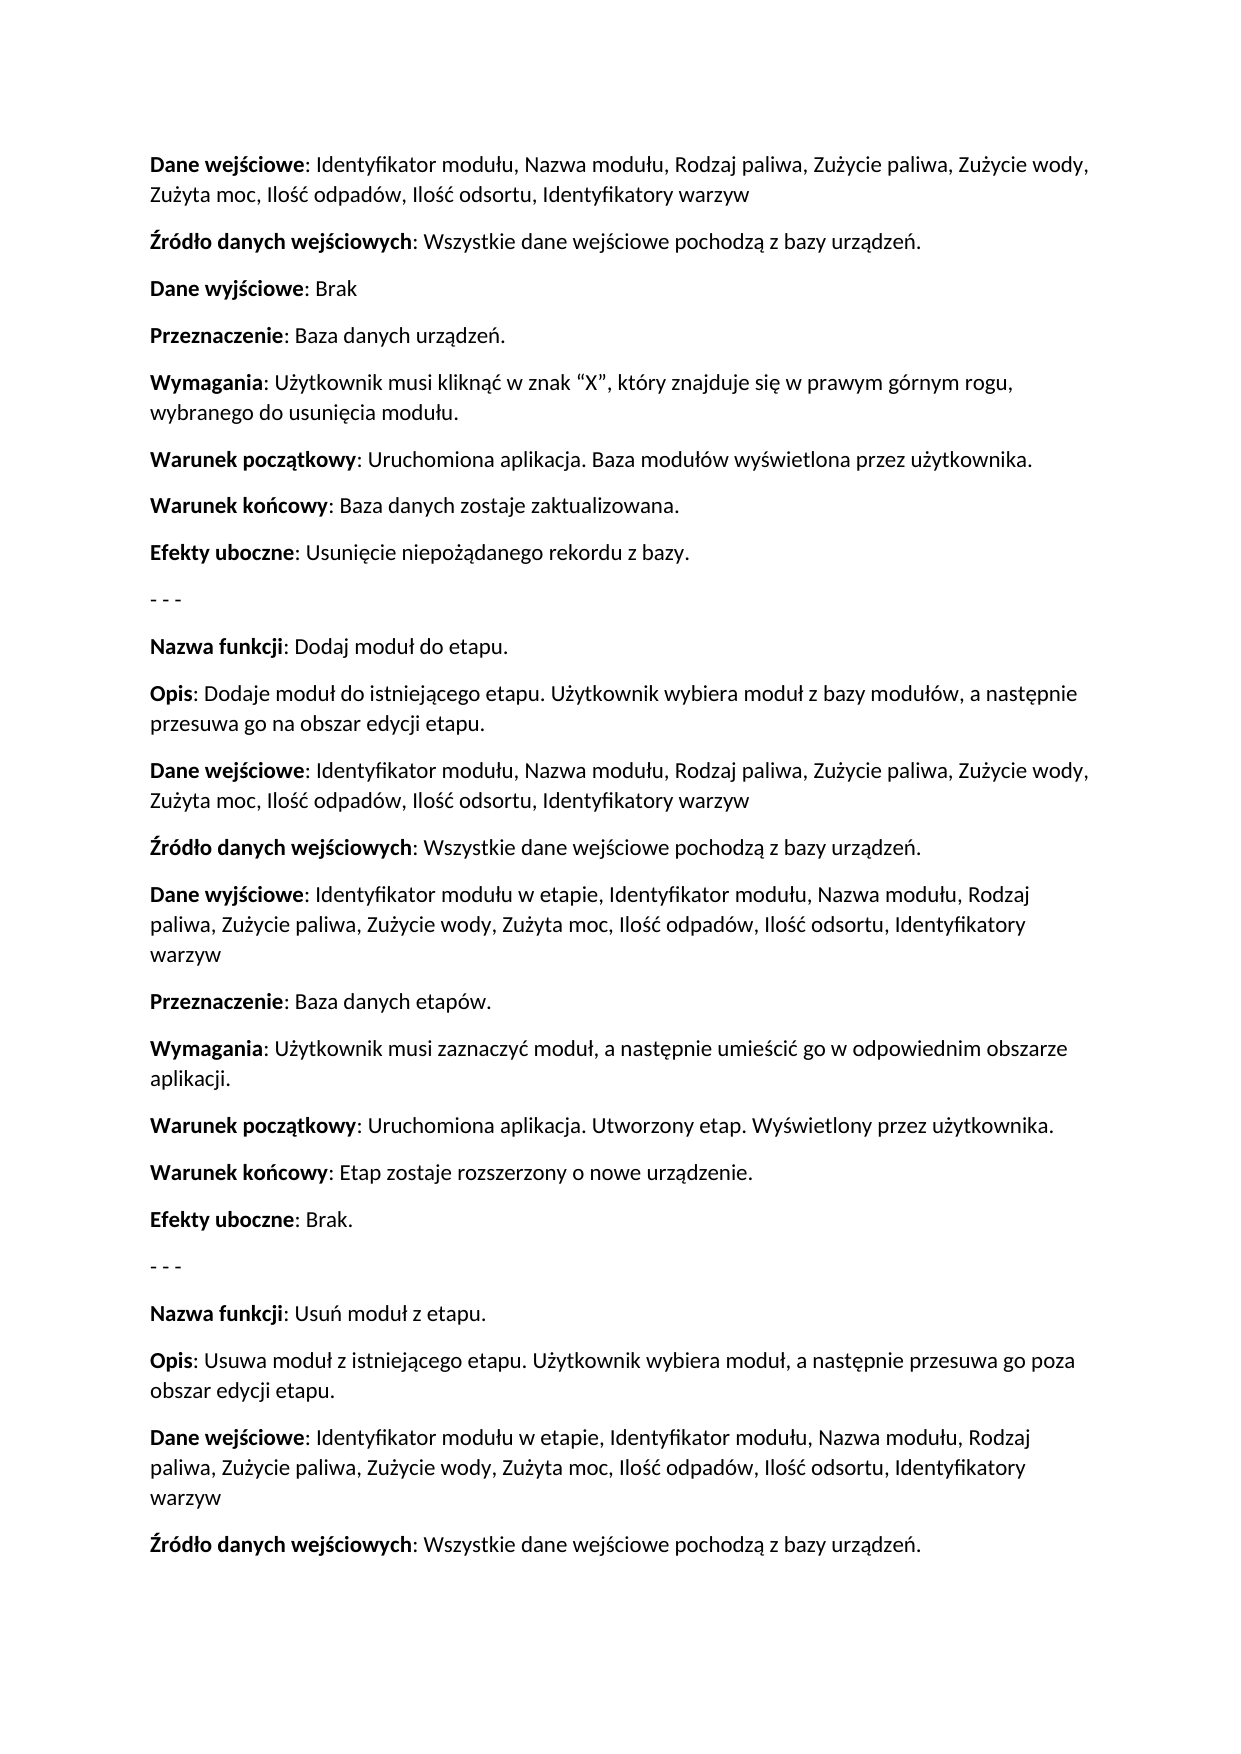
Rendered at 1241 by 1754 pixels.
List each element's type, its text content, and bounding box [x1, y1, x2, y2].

text Opis: Dodaje moduł do istniejącego etapu. Użytkownik wybiera moduł z bazy modułów, a następnie przesuwa go na obszar edycji etapu. [150, 679, 1090, 737]
text Wymagania: Użytkownik musi kliknąć w znak “X”, który znajduje się w prawym górnym rogu, wybranego do usunięcia modułu. [150, 368, 1090, 426]
text Źródło danych wejściowych: Wszystkie dane wejściowe pochodzą z bazy urządzeń. [150, 227, 1090, 255]
text - - - [150, 1252, 1090, 1280]
text Opis: Usuwa moduł z istniejącego etapu. Użytkownik wybiera moduł, a następnie przesuwa go poza obszar edycji etapu. [150, 1346, 1090, 1404]
text Efekty uboczne: Usunięcie niepożądanego rekordu z bazy. [150, 538, 1090, 567]
text Źródło danych wejściowych: Wszystkie dane wejściowe pochodzą z bazy urządzeń. [150, 833, 1090, 861]
text Przeznaczenie: Baza danych etapów. [150, 987, 1090, 1016]
text Nazwa funkcji: Usuń moduł z etapu. [150, 1299, 1090, 1327]
text Przeznaczenie: Baza danych urządzeń. [150, 321, 1090, 349]
text Warunek początkowy: Uruchomiona aplikacja. Utworzony etap. Wyświetlony przez użytkownika. [150, 1111, 1090, 1139]
text Dane wyjściowe: Brak [150, 274, 1090, 302]
text Warunek końcowy: Etap zostaje rozszerzony o nowe urządzenie. [150, 1158, 1090, 1186]
text Warunek końcowy: Baza danych zostaje zaktualizowana. [150, 492, 1090, 520]
text Dane wejściowe: Identyfikator modułu w etapie, Identyfikator modułu, Nazwa modułu, Rodzaj paliwa, Zużycie paliwa, Zużycie wody, Zużyta moc, Ilość odpadów, Ilość odsortu, Identyfikatory warzyw [150, 1423, 1090, 1511]
text - - - [150, 585, 1090, 613]
text Nazwa funkcji: Dodaj moduł do etapu. [150, 632, 1090, 660]
text Dane wejściowe: Identyfikator modułu, Nazwa modułu, Rodzaj paliwa, Zużycie paliwa, Zużycie wody, Zużyta moc, Ilość odpadów, Ilość odsortu, Identyfikatory warzyw [150, 150, 1090, 208]
text Warunek początkowy: Uruchomiona aplikacja. Baza modułów wyświetlona przez użytkownika. [150, 445, 1090, 473]
text Wymagania: Użytkownik musi zaznaczyć moduł, a następnie umieścić go w odpowiednim obszarze aplikacji. [150, 1034, 1090, 1093]
text Źródło danych wejściowych: Wszystkie dane wejściowe pochodzą z bazy urządzeń. [150, 1530, 1090, 1558]
text Dane wejściowe: Identyfikator modułu, Nazwa modułu, Rodzaj paliwa, Zużycie paliwa, Zużycie wody, Zużyta moc, Ilość odpadów, Ilość odsortu, Identyfikatory warzyw [150, 756, 1090, 814]
text Efekty uboczne: Brak. [150, 1205, 1090, 1233]
text Dane wyjściowe: Identyfikator modułu w etapie, Identyfikator modułu, Nazwa modułu, Rodzaj paliwa, Zużycie paliwa, Zużycie wody, Zużyta moc, Ilość odpadów, Ilość odsortu, Identyfikatory warzyw [150, 880, 1090, 969]
